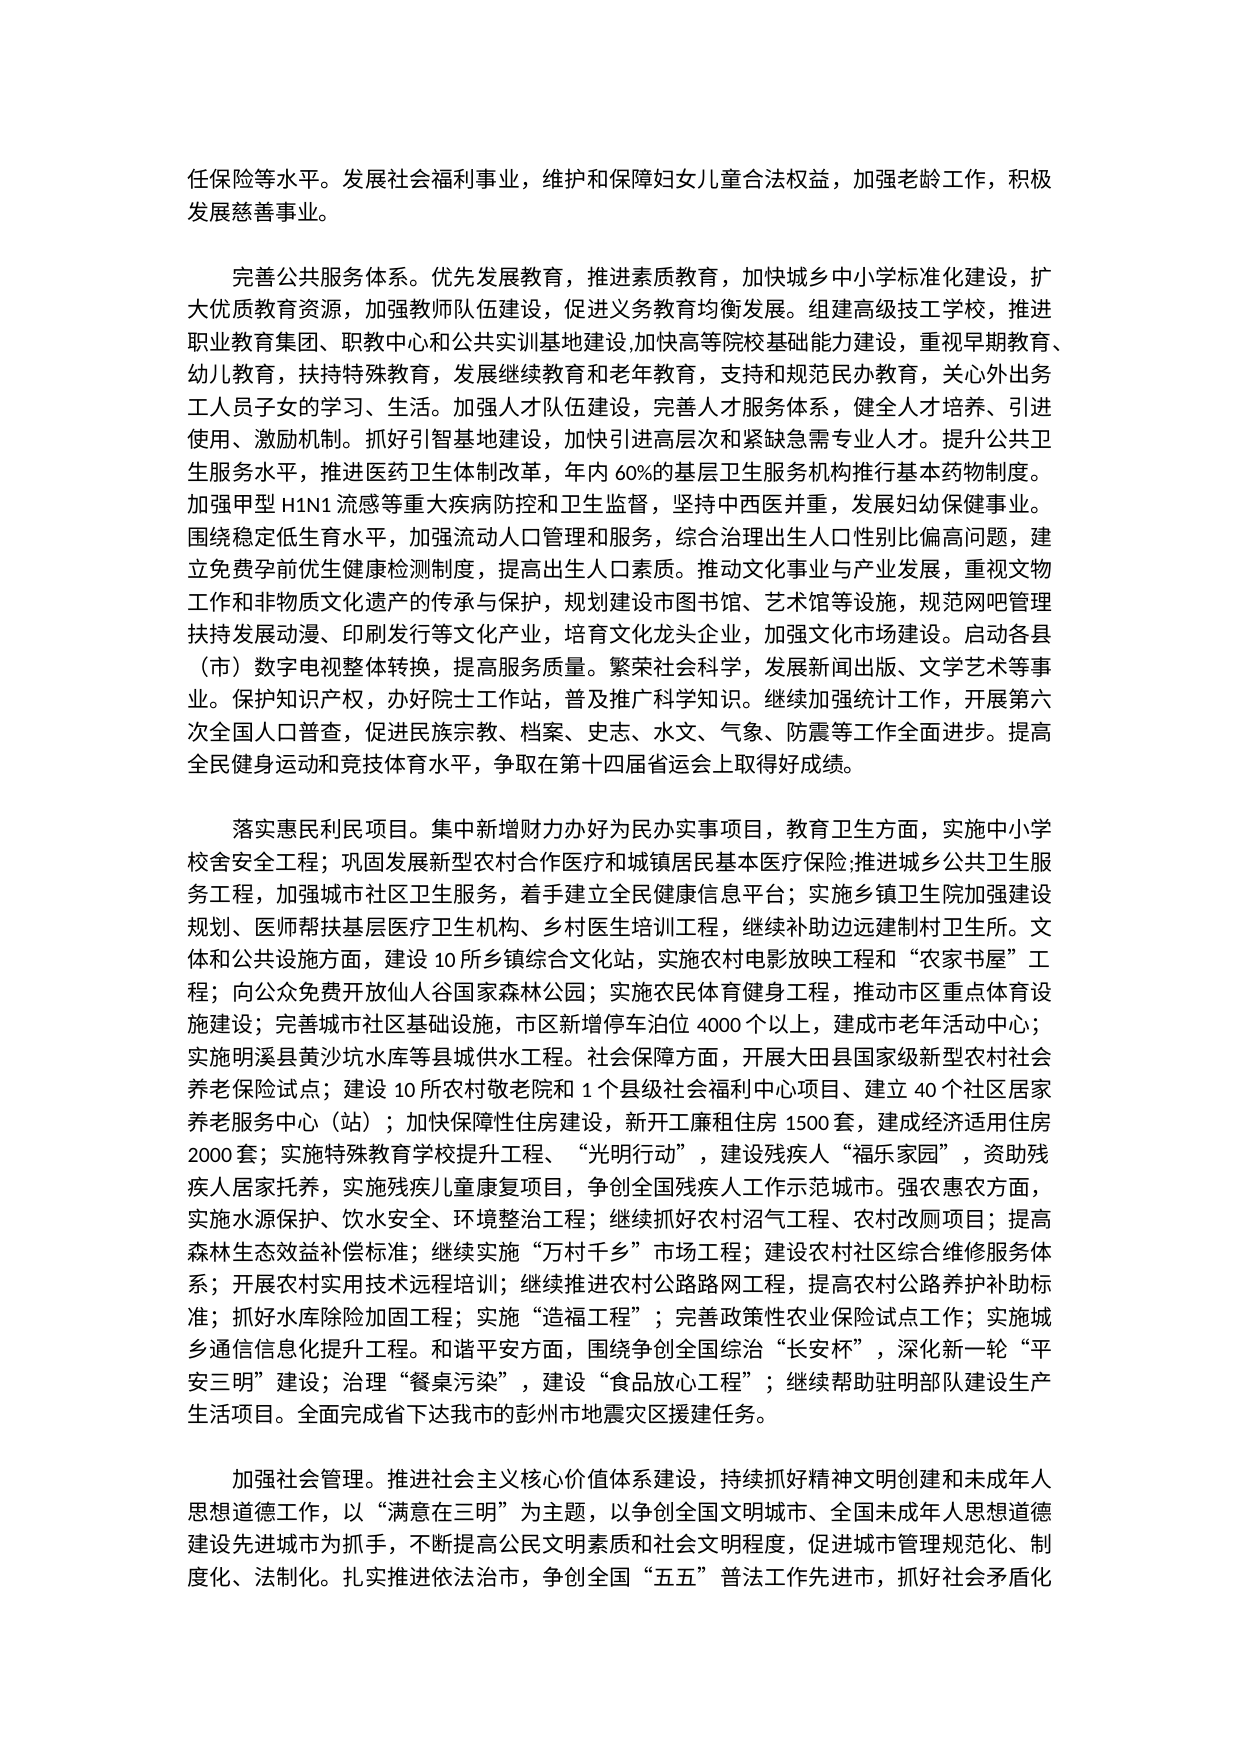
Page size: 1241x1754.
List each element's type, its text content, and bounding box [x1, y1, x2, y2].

text 完善公共服务体系。优先发展教育，推进素质教育，加快城乡中小学标准化建设，扩大优质教育资源，加强教师队伍建设，促进义务教育均衡发展。组建高级技工学校，推进职业教育集团、职教中心和公共实训基地建设,加快高等院校基础能力建设，重视早期教育、幼儿教育，扶持特殊教育，发展继续教育和老年教育，支持和规范民办教育，关心外出务工人员子女的学习、生活。加强人才队伍建设，完善人才服务体系，健全人才培养、引进、使用、激励机制。抓好引智基地建设，加快引进高层次和紧缺急需专业人才。提升公共卫生服务水平，推进医药卫生体制改革，年内60%的基层卫生服务机构推行基本药物制度。加强甲型H1N1流感等重大疾病防控和卫生监督，坚持中西医并重，发展妇幼保健事业。围绕稳定低生育水平，加强流动人口管理和服务，综合治理出生人口性别比偏高问题，建立免费孕前优生健康检测制度，提高出生人口素质。推动文化事业与产业发展，重视文物工作和非物质文化遗产的传承与保护，规划建设市图书馆、艺术馆等设施，规范网吧管理。扶持发展动漫、印刷发行等文化产业，培育文化龙头企业，加强文化市场建设。启动各县（市）数字电视整体转换，提高服务质量。繁荣社会科学，发展新闻出版、文学艺术等事业。保护知识产权，办好院士工作站，普及推广科学知识。继续加强统计工作，开展第六次全国人口普查，促进民族宗教、档案、史志、水文、气象、防震等工作全面进步。提高全民健身运动和竞技体育水平，争取在第十四届省运会上取得好成绩。 [187, 259, 1053, 779]
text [187, 162, 1053, 227]
text 落实惠民利民项目。集中新增财力办好为民办实事项目，教育卫生方面，实施中小学校舍安全工程；巩固发展新型农村合作医疗和城镇居民基本医疗保险;推进城乡公共卫生服务工程，加强城市社区卫生服务，着手建立全民健康信息平台；实施乡镇卫生院加强建设规划、医师帮扶基层医疗卫生机构、乡村医生培训工程，继续补助边远建制村卫生所。文体和公共设施方面，建设10所乡镇综合文化站，实施农村电影放映工程和“农家书屋”工程；向公众免费开放仙人谷国家森林公园；实施农民体育健身工程，推动市区重点体育设施建设；完善城市社区基础设施，市区新增停车泊位4000个以上，建成市老年活动中心；实施明溪县黄沙坑水库等县城供水工程。社会保障方面，开展大田县国家级新型农村社会养老保险试点；建设10所农村敬老院和1个县级社会福利中心项目、建立40个社区居家养老服务中心（站）；加快保障性住房建设，新开工廉租住房1500套，建成经济适用住房2000套；实施特殊教育学校提升工程、“光明行动”，建设残疾人“福乐家园”，资助残疾人居家托养，实施残疾儿童康复项目，争创全国残疾人工作示范城市。强农惠农方面，实施水源保护、饮水安全、环境整治工程；继续抓好农村沼气工程、农村改厕项目；提高森林生态效益补偿标准；继续实施“万村千乡”市场工程；建设农村社区综合维修服务体系；开展农村实用技术远程培训；继续推进农村公路路网工程，提高农村公路养护补助标准；抓好水库除险加固工程；实施“造福工程”；完善政策性农业保险试点工作；实施城乡通信信息化提升工程。和谐平安方面，围绕争创全国综治“长安杯”，深化新一轮“平安三明”建设；治理“餐桌污染”，建设“食品放心工程”；继续帮助驻明部队建设生产生活项目。全面完成省下达我市的彭州市地震灾区援建任务。 [187, 812, 1053, 1429]
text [187, 1462, 1053, 1592]
